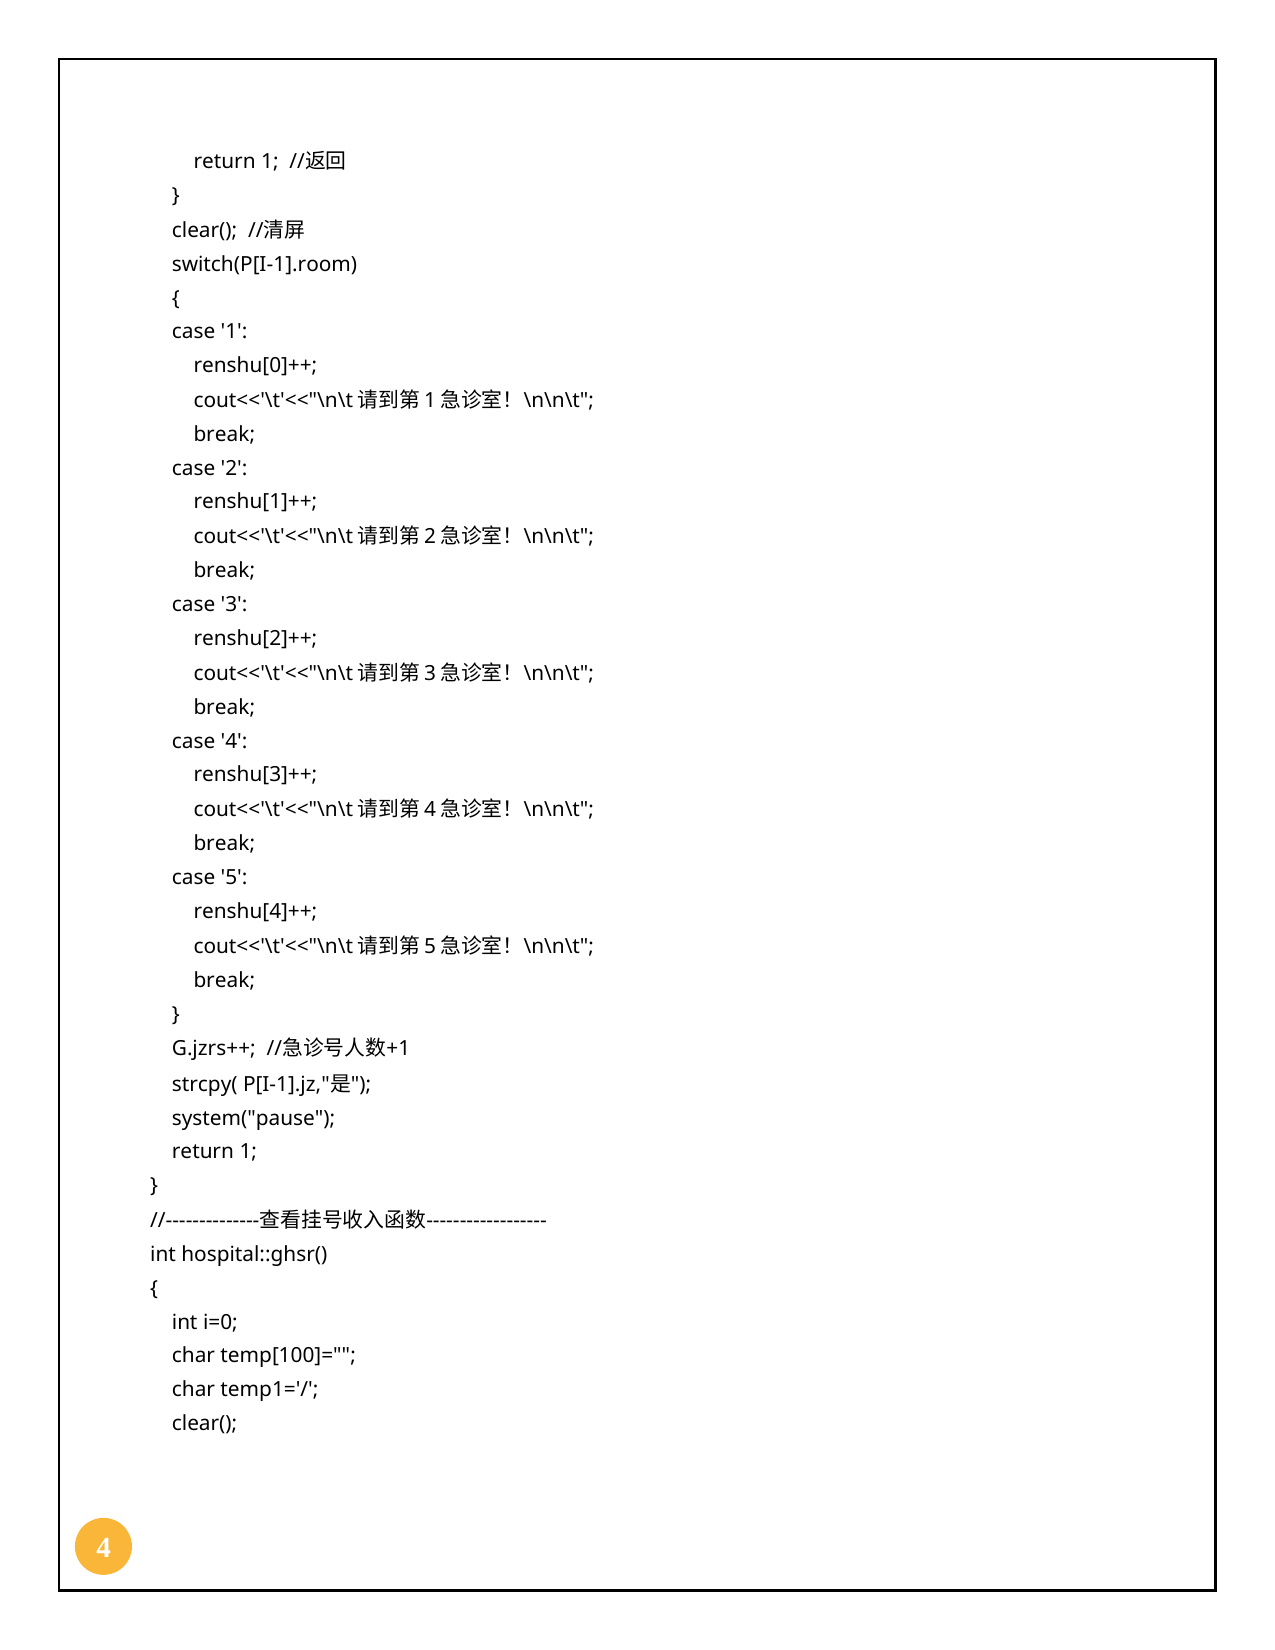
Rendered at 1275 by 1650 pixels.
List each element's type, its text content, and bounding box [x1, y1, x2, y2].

text case '1': [150, 322, 900, 343]
text //--------------查看挂号收入函数------------------ [150, 1209, 900, 1232]
text renshu[0]++; [150, 355, 900, 377]
text { [150, 1278, 900, 1299]
text strcpy( P[I-1].jz,"是"); [150, 1073, 900, 1096]
text return 1; [150, 1142, 900, 1163]
text case '4': [150, 731, 900, 752]
text } [150, 1176, 900, 1197]
text } [150, 185, 900, 206]
text break; [150, 424, 900, 446]
text cout<<'\t'<<"\n\t请到第5急诊室！\n\n\t"; [150, 935, 900, 958]
text renshu[2]++; [150, 628, 900, 649]
text renshu[3]++; [150, 765, 900, 786]
text clear(); //清屏 [150, 219, 900, 242]
text break; [150, 970, 900, 991]
text system("pause"); [150, 1108, 900, 1129]
text renshu[1]++; [150, 492, 900, 513]
text cout<<'\t'<<"\n\t请到第2急诊室！\n\n\t"; [150, 526, 900, 548]
text cout<<'\t'<<"\n\t请到第1急诊室！\n\n\t"; [150, 389, 900, 412]
text char temp[100]=""; [150, 1346, 900, 1367]
text case '3': [150, 594, 900, 616]
text return 1; //返回 [150, 150, 900, 173]
text int i=0; [150, 1312, 900, 1333]
text char temp1='/'; [150, 1379, 900, 1401]
text break; [150, 561, 900, 582]
text break; [150, 697, 900, 718]
text clear(); [150, 1413, 900, 1434]
text cout<<'\t'<<"\n\t请到第4急诊室！\n\n\t"; [150, 798, 900, 821]
text renshu[4]++; [150, 901, 900, 922]
text G.jzrs++; //急诊号人数+1 [150, 1038, 900, 1060]
text break; [150, 834, 900, 855]
text case '2': [150, 458, 900, 479]
text } [150, 1004, 900, 1025]
text { [150, 288, 900, 309]
text switch(P[I-1].room) [150, 254, 900, 275]
text int hospital::ghsr() [150, 1244, 900, 1266]
text case '5': [150, 867, 900, 889]
text cout<<'\t'<<"\n\t请到第3急诊室！\n\n\t"; [150, 662, 900, 685]
